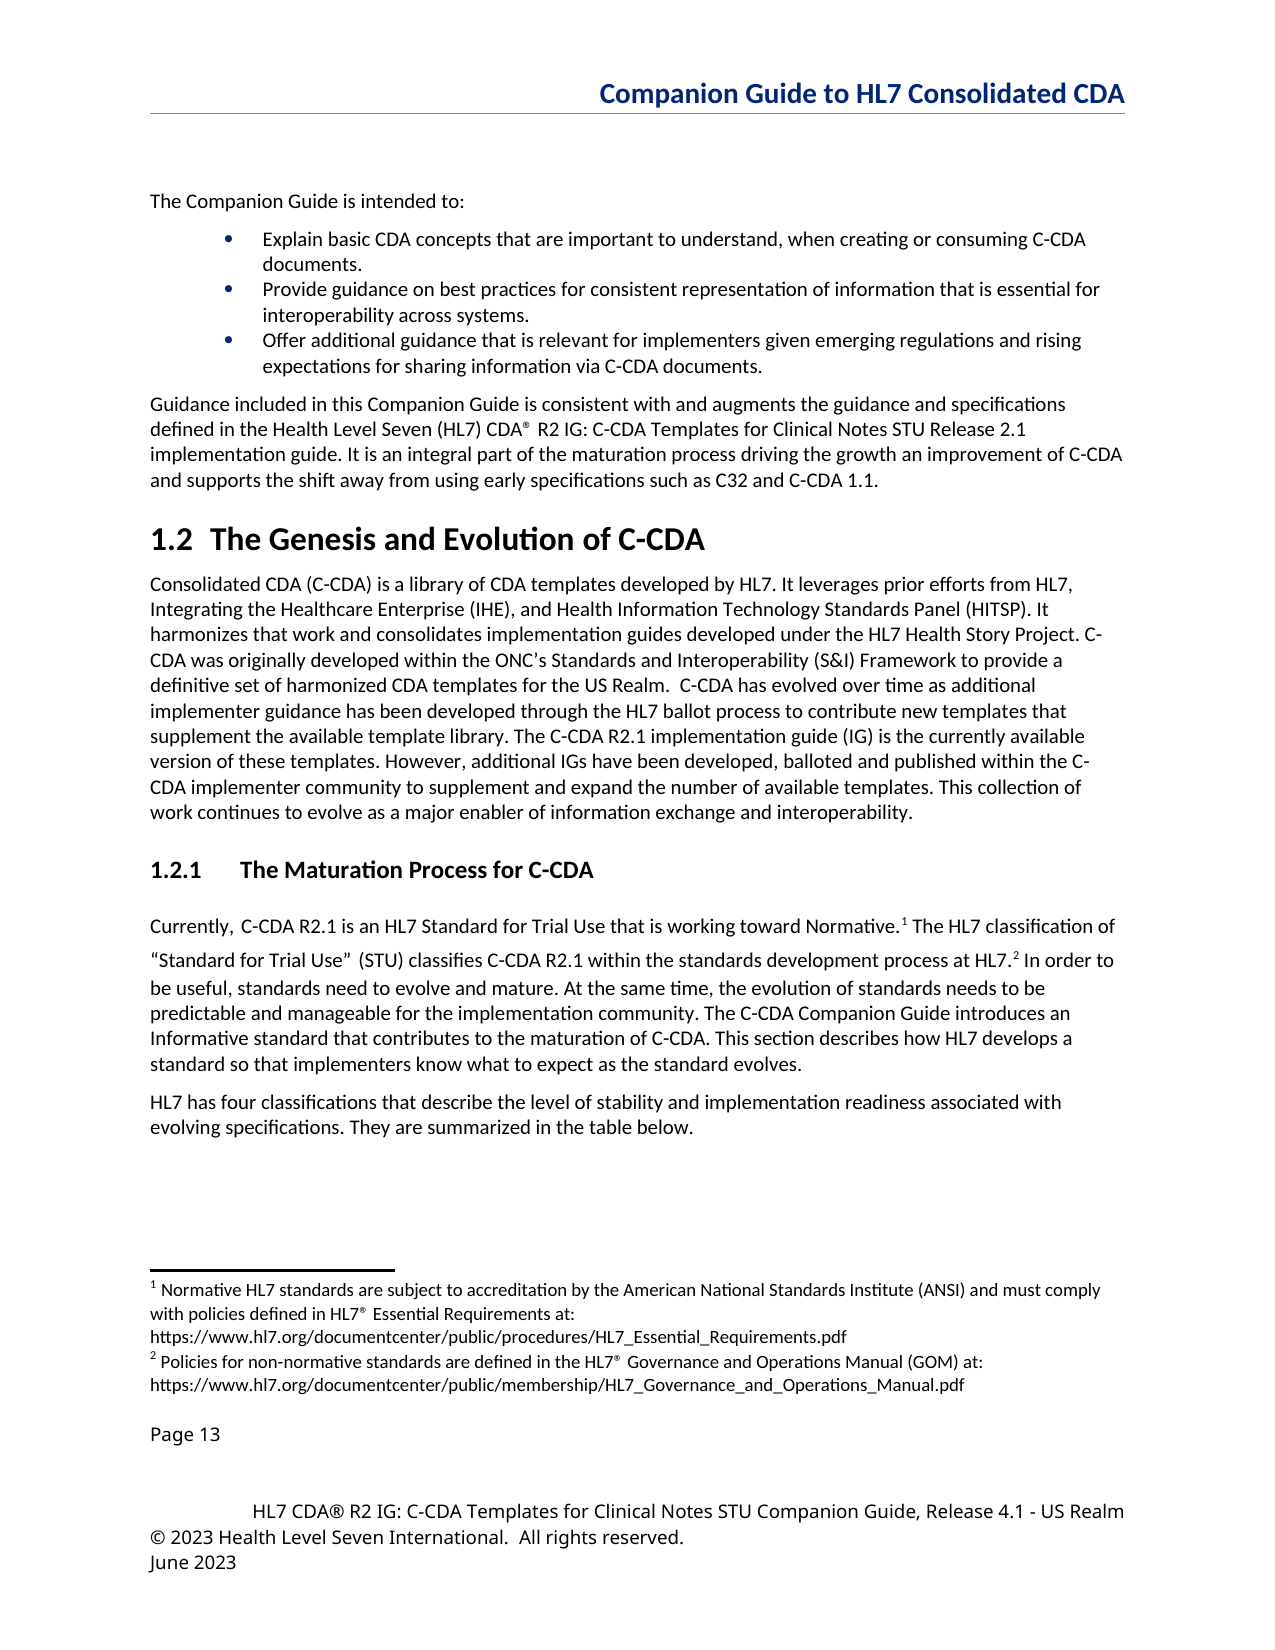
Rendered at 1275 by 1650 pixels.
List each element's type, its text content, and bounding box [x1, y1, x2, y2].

text Guidance included in this Companion Guide is consistent with and augments the guidance and specifications defined in the Health Level Seven (HL7) CDA® R2 IG: C-CDA Templates for Clinical Notes STU Release 2.1 implementation guide. It is an integral part of the maturation process driving the growth an improvement of C-CDA and supports the shift away from using early specifications such as C32 and C-CDA 1.1. [150, 391, 1125, 492]
text The Companion Guide is intended to: [150, 188, 1125, 213]
text Consolidated CDA (C-CDA) is a library of CDA templates developed by HL7. It leverages prior efforts from HL7, Integrating the Healthcare Enterprise (IHE), and Health Information Technology Standards Panel (HITSP). It harmonizes that work and consolidates implementation guides developed under the HL7 Health Story Project. C-CDA was originally developed within the ONC’s Standards and Interoperability (S&I) Framework to provide a definitive set of harmonized CDA templates for the US Realm. C-CDA has evolved over time as additional implementer guidance has been developed through the HL7 ballot process to contribute new templates that supplement the available template library. The C-CDA R2.1 implementation guide (IG) is the currently available version of these templates. However, additional IGs have been developed, balloted and published within the C-CDA implementer community to supplement and expand the number of available templates. This collection of work continues to evolve as a major enabler of information exchange and interoperability. [150, 571, 1125, 825]
list Offer additional guidance that is relevant for implementers given emerging regulations and rising expectations for sharing information via C-CDA documents. [225, 327, 1125, 378]
list Provide guidance on best practices for consistent representation of information that is essential for interoperability across systems. [225, 277, 1125, 327]
list Explain basic CDA concepts that are important to understand, when creating or consuming C-CDA documents. [225, 226, 1125, 277]
subtitle The Genesis and Evolution of C-CDA [150, 517, 1125, 558]
text Currently, C-CDA R2.1 is an HL7 Standard for Trial Use that is working toward Normative. The HL7 classification of “Standard for Trial Use” (STU) classifies C-CDA R2.1 within the standards development process at HL7. In order to be useful, standards need to evolve and mature. At the same time, the evolution of standards needs to be predictable and manageable for the implementation community. The C-CDA Companion Guide introduces an Informative standard that contributes to the maturation of C-CDA. This section describes how HL7 develops a standard so that implementers know what to expect as the standard evolves. [150, 914, 1125, 1076]
subtitle The Maturation Process for C-CDA [150, 854, 1125, 884]
text HL7 has four classifications that describe the level of stability and implementation readiness associated with evolving specifications. They are summarized in the table below. [150, 1089, 1125, 1140]
